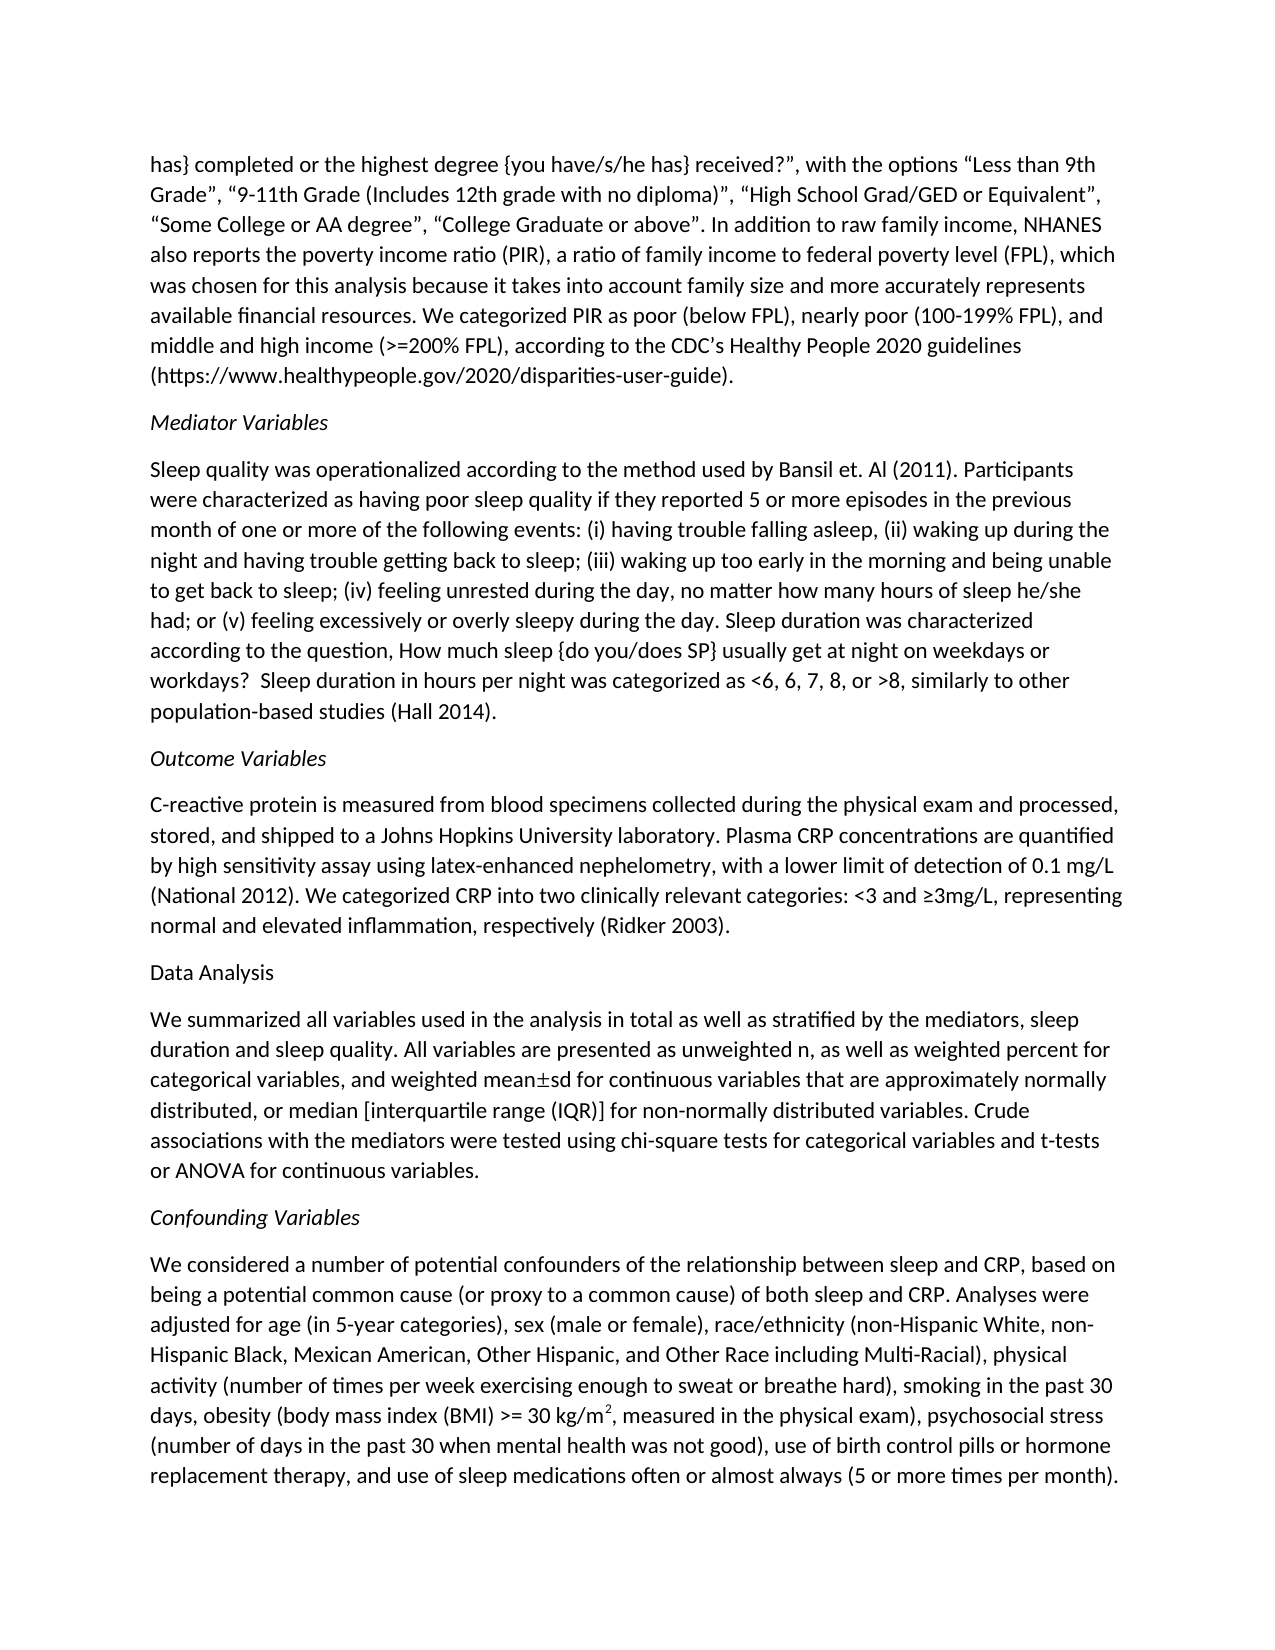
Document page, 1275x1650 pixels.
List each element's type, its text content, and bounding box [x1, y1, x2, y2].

text We summarized all variables used in the analysis in total as well as stratified by the mediators, sleep duration and sleep quality. All variables are presented as unweighted n, as well as weighted percent for categorical variables, and weighted meansd for continuous variables that are approximately normally distributed, or median [interquartile range (IQR)] for non-normally distributed variables. Crude associations with the mediators were tested using chi-square tests for categorical variables and t-tests or ANOVA for continuous variables. [150, 1005, 1125, 1184]
text Confounding Variables [150, 1203, 1125, 1231]
text C-reactive protein is measured from blood specimens collected during the physical exam and processed, stored, and shipped to a Johns Hopkins University laboratory. Plasma CRP concentrations are quantified by high sensitivity assay using latex-enhanced nephelometry, with a lower limit of detection of 0.1 mg/L (National 2012). We categorized CRP into two clinically relevant categories: <3 and ≥3mg/L, representing normal and elevated inflammation, respectively (Ridker 2003). [150, 791, 1125, 939]
text Mediator Variables [150, 408, 1125, 436]
text Sleep quality was operationalized according to the method used by Bansil et. Al (2011). Participants were characterized as having poor sleep quality if they reported 5 or more episodes in the previous month of one or more of the following events: (i) having trouble falling asleep, (ii) waking up during the night and having trouble getting back to sleep; (iii) waking up too early in the morning and being unable to get back to sleep; (iv) feeling unrested during the day, no matter how many hours of sleep he/she had; or (v) feeling excessively or overly sleepy during the day. Sleep duration was characterized according to the question, How much sleep {do you/does SP} usually get at night on weekdays or workdays? Sleep duration in hours per night was categorized as <6, 6, 7, 8, or >8, similarly to other population-based studies (Hall 2014). [150, 455, 1125, 725]
text Data Analysis [150, 958, 1125, 986]
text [150, 150, 1125, 389]
text Outcome Variables [150, 744, 1125, 772]
text We considered a number of potential confounders of the relationship between sleep and CRP, based on being a potential common cause (or proxy to a common cause) of both sleep and CRP. Analyses were adjusted for age (in 5-year categories), sex (male or female), race/ethnicity (non-Hispanic White, non-Hispanic Black, Mexican American, Other Hispanic, and Other Race including Multi-Racial), physical activity (number of times per week exercising enough to sweat or breathe hard), smoking in the past 30 days, obesity (body mass index (BMI) >= 30 kg/m2, measured in the physical exam), psychosocial stress (number of days in the past 30 when mental health was not good), use of birth control pills or hormone replacement therapy, and use of sleep medications often or almost always (5 or more times per month). [150, 1250, 1125, 1489]
